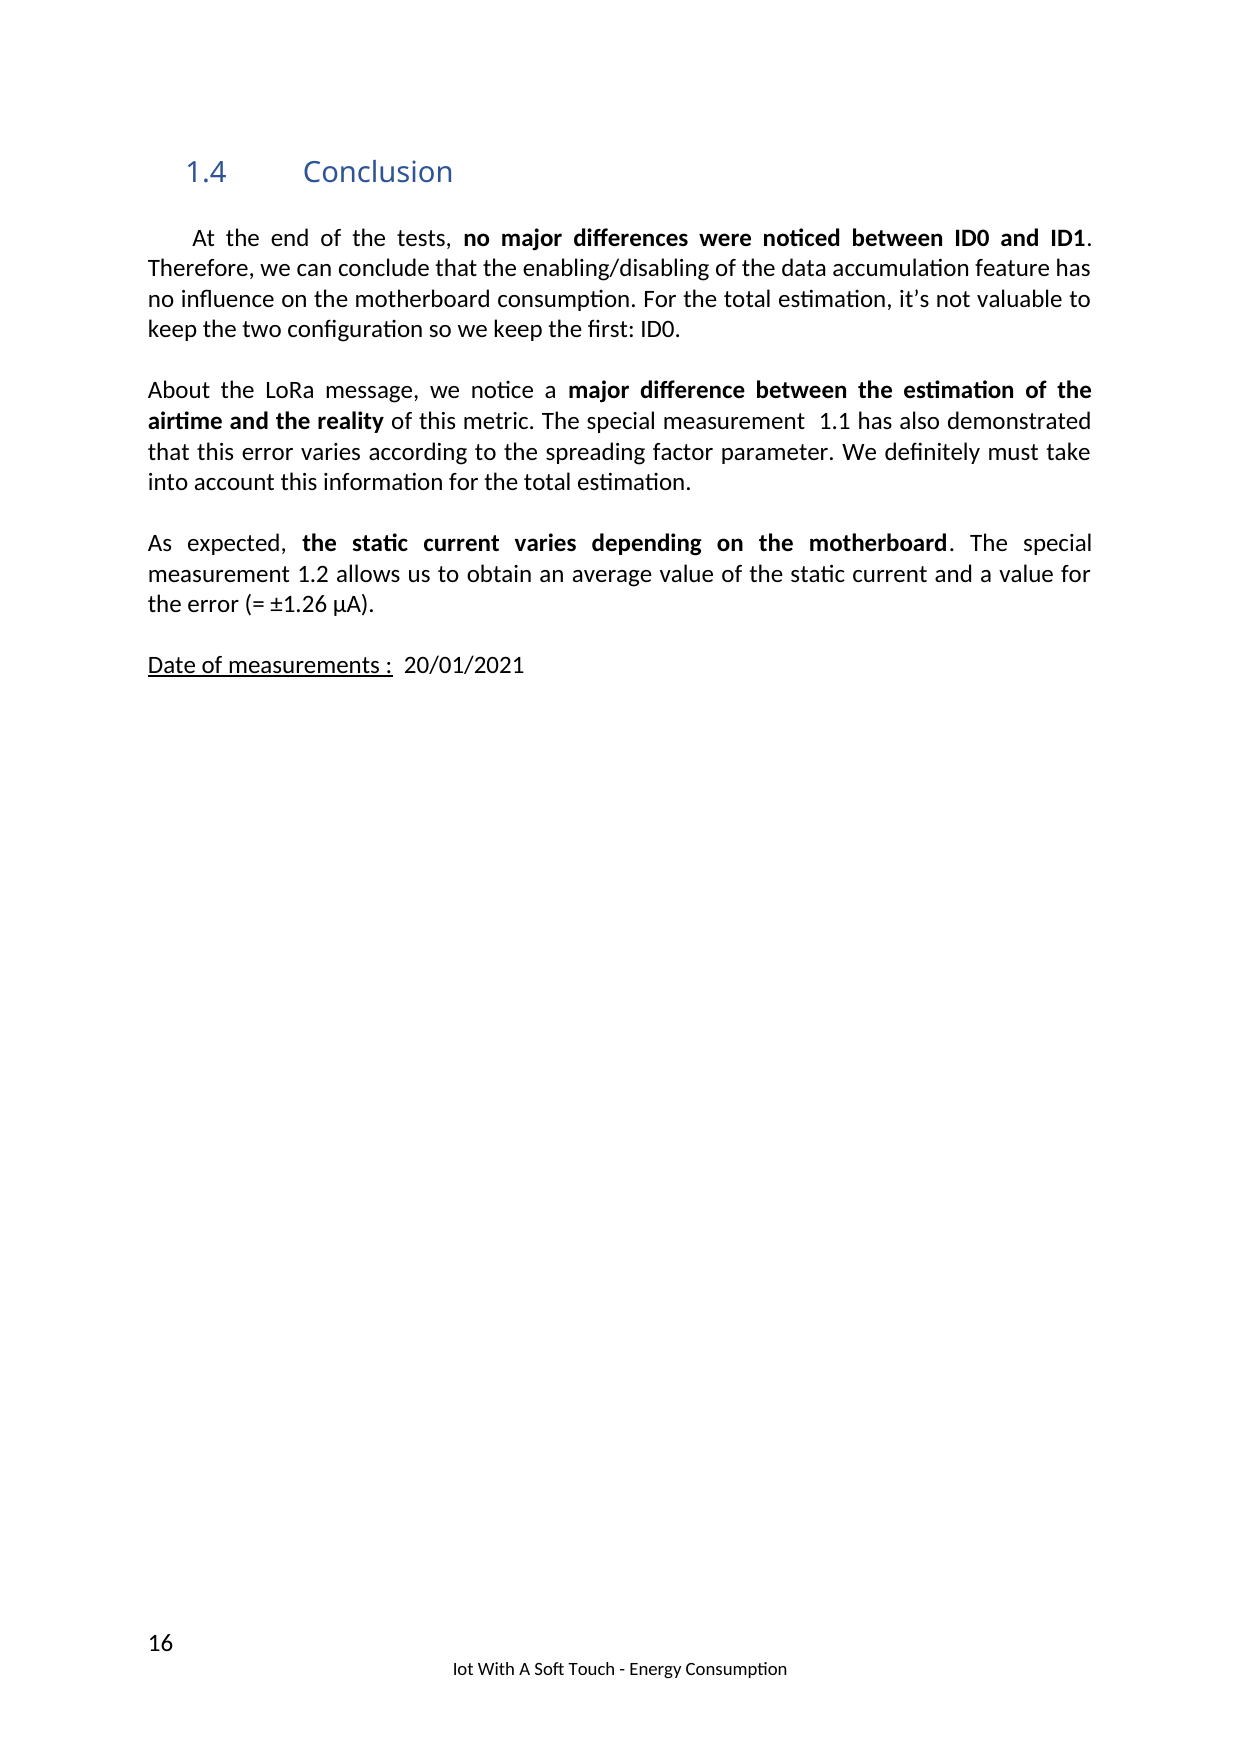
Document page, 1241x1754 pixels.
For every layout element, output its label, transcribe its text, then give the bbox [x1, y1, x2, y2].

text About the LoRa message, we notice a major difference between the estimation of the airtime and the reality of this metric. The special measurement 1.1 has also demonstrated that this error varies according to the spreading factor parameter. We definitely must take into account this information for the total estimation. [148, 374, 1093, 497]
text As expected, the static current varies depending on the motherboard. The special measurement 1.2 allows us to obtain an average value of the static current and a value for the error (= ±1.26 μA). [148, 527, 1093, 619]
text Date of measurements : 20/01/2021 [148, 649, 1093, 680]
subtitle Conclusion [185, 152, 1093, 191]
text At the end of the tests, no major differences were noticed between ID0 and ID1. Therefore, we can conclude that the enabling/disabling of the data accumulation feature has no influence on the motherboard consumption. For the total estimation, it’s not valuable to keep the two configuration so we keep the first: ID0. [148, 222, 1093, 344]
